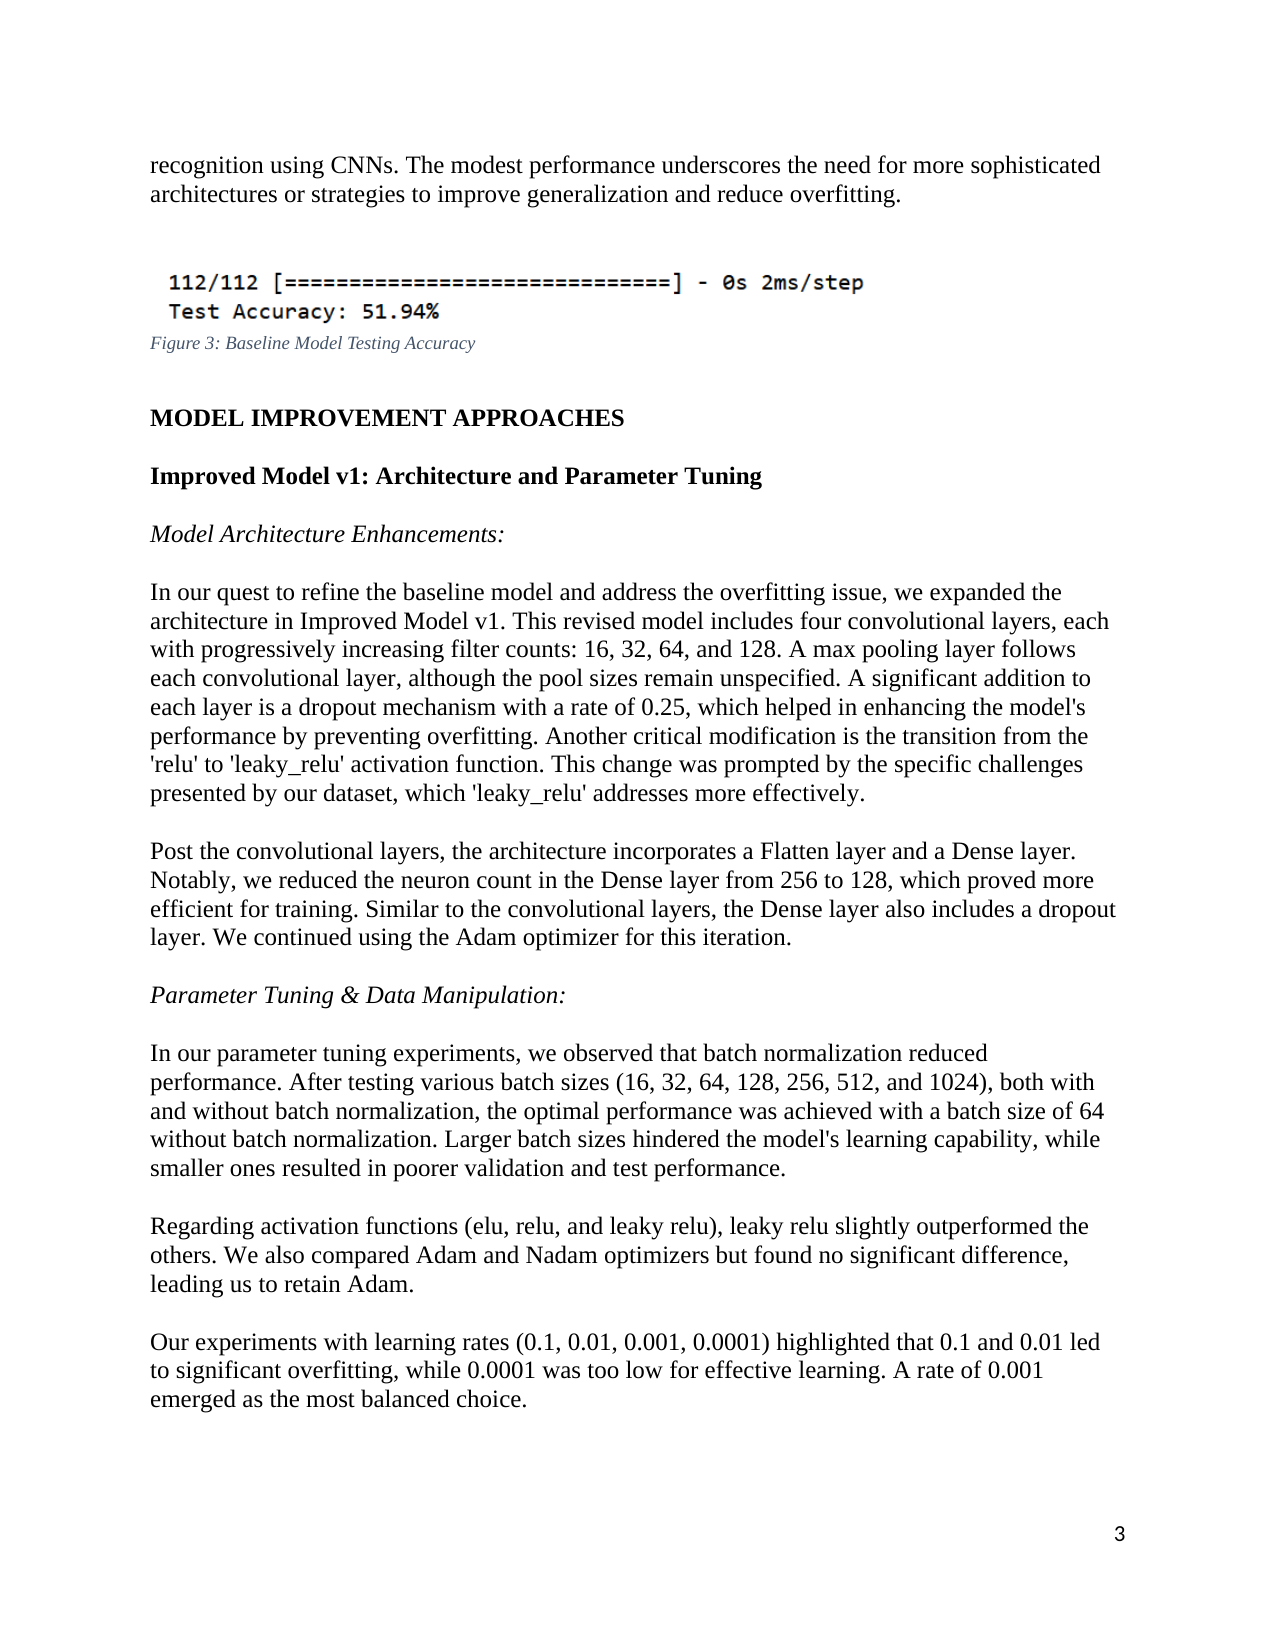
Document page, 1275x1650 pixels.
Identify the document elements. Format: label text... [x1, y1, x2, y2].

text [150, 150, 1125, 207]
text In our quest to refine the baseline model and address the overfitting issue, we expanded the architecture in Improved Model v1. This revised model includes four convolutional layers, each with progressively increasing filter counts: 16, 32, 64, and 128. A max pooling layer follows each convolutional layer, although the pool sizes remain unspecified. A significant addition to each layer is a dropout mechanism with a rate of 0.25, which helped in enhancing the model's performance by preventing overfitting. Another critical modification is the transition from the 'relu' to 'leaky_relu' activation function. This change was prompted by the specific challenges presented by our dataset, which 'leaky_relu' addresses more effectively. [150, 577, 1125, 807]
text Post the convolutional layers, the architecture incorporates a Flatten layer and a Dense layer. Notably, we reduced the neuron count in the Dense layer from 256 to 128, which proved more efficient for training. Similar to the convolutional layers, the Dense layer also includes a dropout layer. We continued using the Adam optimizer for this iteration. [150, 836, 1125, 951]
text Model Architecture Enhancements: [150, 519, 1125, 548]
text Regarding activation functions (elu, relu, and leaky relu), leaky relu slightly outperformed the others. We also compared Adam and Nadam optimizers but found no significant difference, leading us to retain Adam. [150, 1211, 1125, 1297]
text Parameter Tuning & Data Manipulation: [150, 980, 1125, 1009]
picture [150, 265, 869, 333]
text MODEL IMPROVEMENT APPROACHES [150, 403, 1125, 432]
text In our parameter tuning experiments, we observed that batch normalization reduced performance. After testing various batch sizes (16, 32, 64, 128, 256, 512, and 1024), both with and without batch normalization, the optimal performance was achieved with a batch size of 64 without batch normalization. Larger batch sizes hindered the model's learning capability, while smaller ones resulted in poorer validation and test performance. [150, 1038, 1125, 1182]
text Improved Model v1: Architecture and Parameter Tuning [150, 461, 1125, 490]
text Our experiments with learning rates (0.1, 0.01, 0.001, 0.0001) highlighted that 0.1 and 0.01 led to significant overfitting, while 0.0001 was too low for effective learning. A rate of 0.001 emerged as the most balanced choice. [150, 1327, 1125, 1413]
